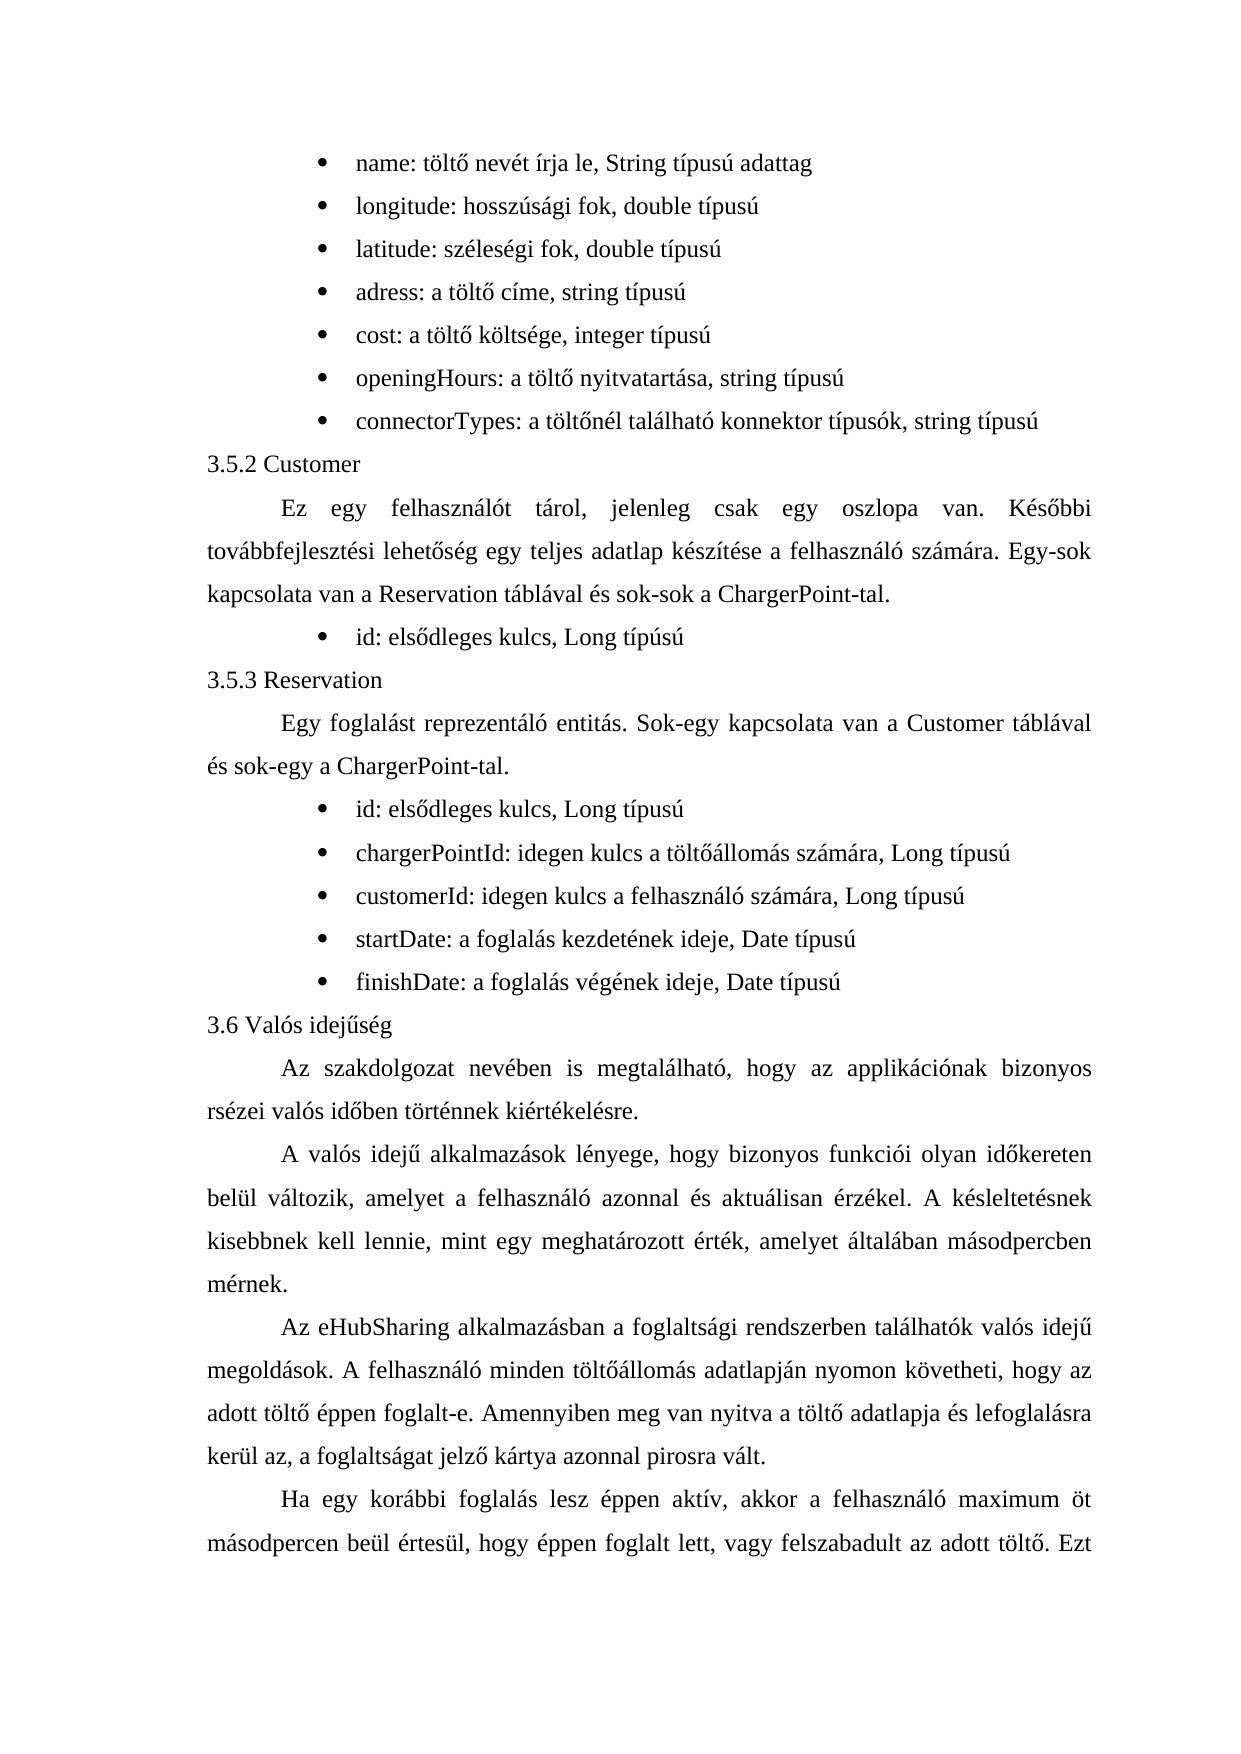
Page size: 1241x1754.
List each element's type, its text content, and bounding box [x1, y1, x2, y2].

list adress: a töltő címe, string típusú [318, 277, 1092, 306]
text Az eHubSharing alkalmazásban a foglaltsági rendszerben találhatók valós idejű megoldások. A felhasználó minden töltőállomás adatlapján nyomon követheti, hogy az adott töltő éppen foglalt-e. Amennyiben meg van nyitva a töltő adatlapja és lefoglalásra kerül az, a foglaltságat jelző kártya azonnal pirosra vált. [207, 1312, 1092, 1470]
list id: elsődleges kulcs, Long típusú [318, 794, 1092, 823]
list customerId: idegen kulcs a felhasználó számára, Long típusú [318, 881, 1092, 909]
list latitude: széleségi fok, double típusú [318, 234, 1092, 263]
text Egy foglalást reprezentáló entitás. Sok-egy kapcsolata van a Customer táblával és sok-egy a ChargerPoint-tal. [207, 708, 1092, 780]
list openingHours: a töltő nyitvatartása, string típusú [318, 363, 1092, 392]
text Ez egy felhasználót tárol, jelenleg csak egy oszlopa van. Későbbi továbbfejlesztési lehetőség egy teljes adatlap készítése a felhasználó számára. Egy-sok kapcsolata van a Reservation táblával és sok-sok a ChargerPoint-tal. [207, 493, 1092, 608]
list finishDate: a foglalás végének ideje, Date típusú [318, 967, 1092, 996]
text Az szakdolgozat nevében is megtalálható, hogy az applikációnak bizonyos rsézei valós időben történnek kiértékelésre. [207, 1053, 1092, 1125]
list connectorTypes: a töltőnél található konnektor típusók, string típusú [318, 406, 1092, 435]
list name: töltő nevét írja le, String típusú adattag [318, 148, 1092, 176]
text 3.6 Valós idejűség [207, 1010, 1092, 1039]
list cost: a töltő költsége, integer típusú [318, 320, 1092, 349]
list chargerPointId: idegen kulcs a töltőállomás számára, Long típusú [318, 838, 1092, 866]
text 3.5.2 Customer [207, 449, 1092, 478]
text 3.5.3 Reservation [207, 665, 1092, 694]
list startDate: a foglalás kezdetének ideje, Date típusú [318, 924, 1092, 953]
text A valós idejű alkalmazások lényege, hogy bizonyos funkciói olyan időkereten belül változik, amelyet a felhasználó azonnal és aktuálisan érzékel. A késleltetésnek kisebbnek kell lennie, mint egy meghatározott érték, amelyet általában másodpercben mérnek. [207, 1139, 1092, 1298]
list longitude: hosszúsági fok, double típusú [318, 191, 1092, 219]
list id: elsődleges kulcs, Long típúsú [318, 622, 1092, 651]
